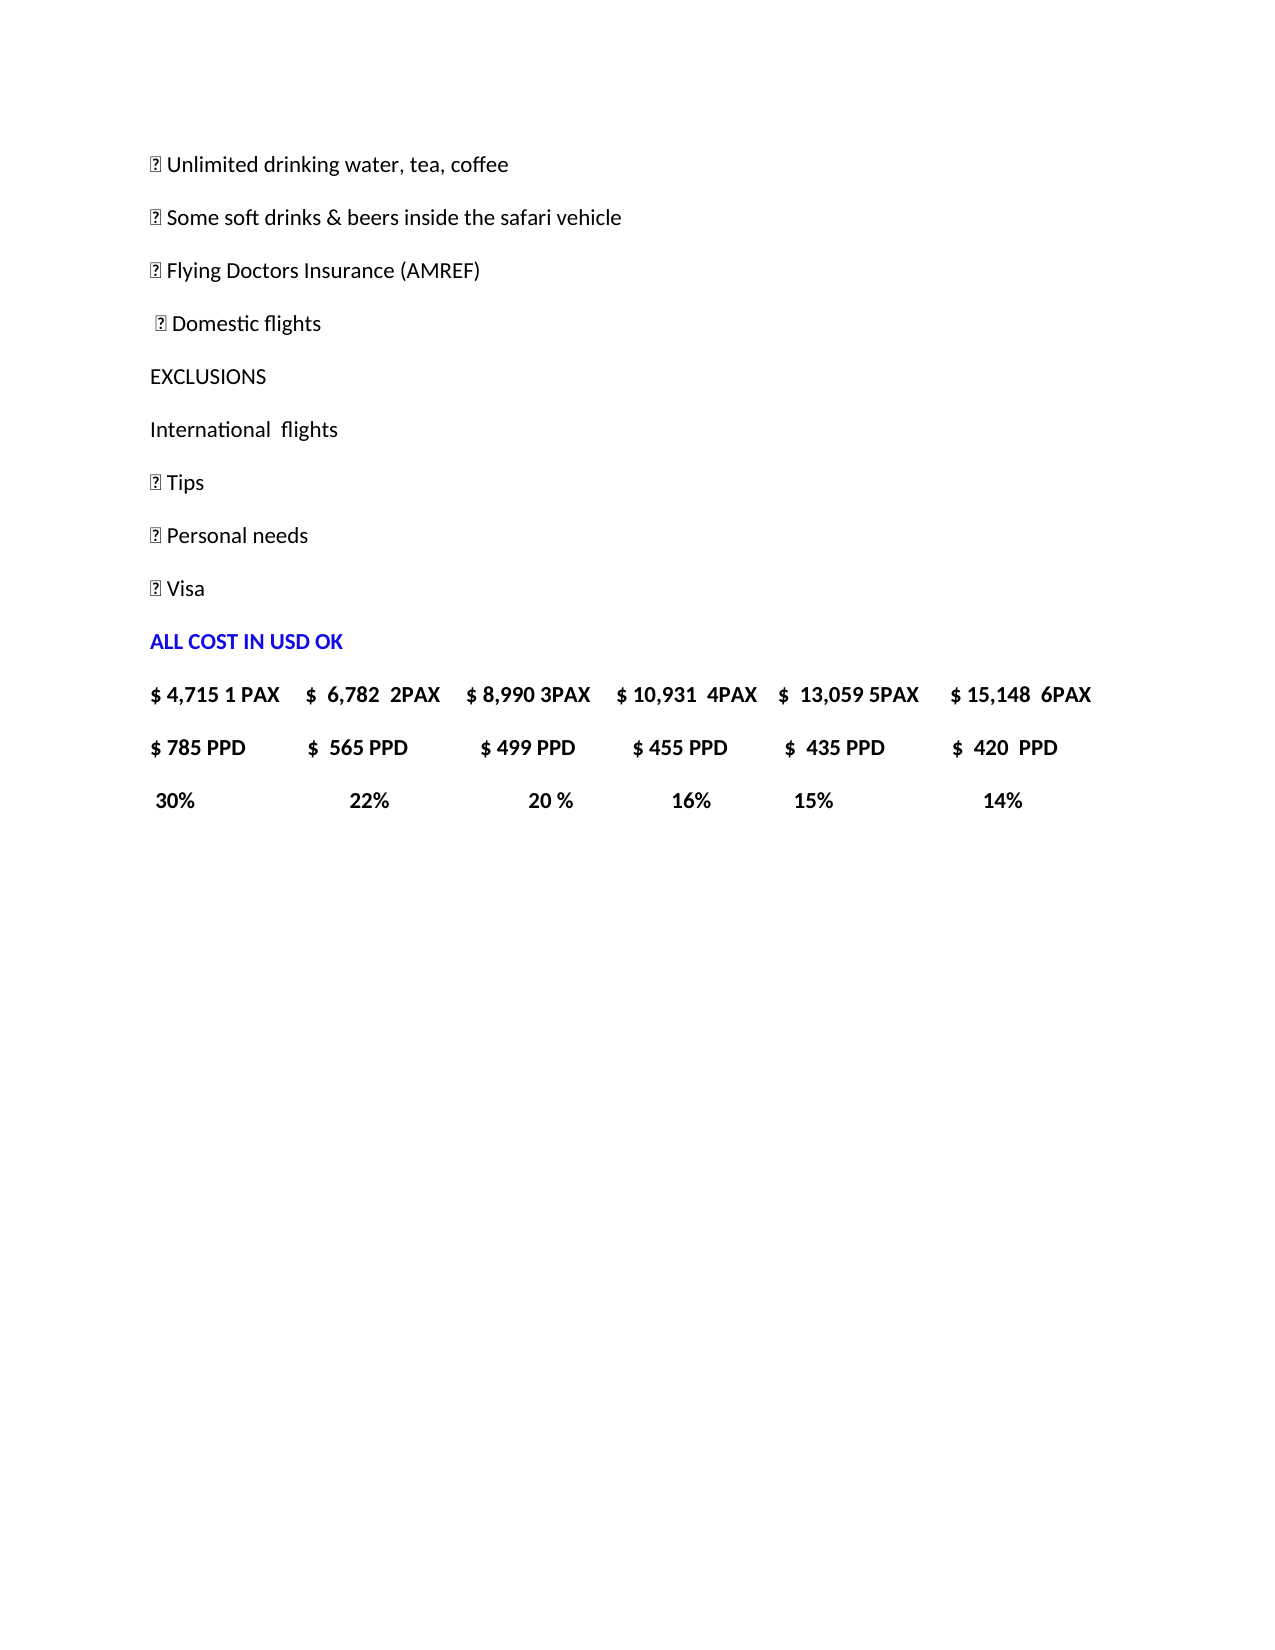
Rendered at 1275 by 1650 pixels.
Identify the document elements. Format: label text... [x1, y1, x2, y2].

text  Visa [150, 574, 1125, 602]
text  Flying Doctors Insurance (AMREF) [150, 256, 1125, 284]
text EXCLUSIONS [150, 362, 1125, 390]
text $ 4,715 1 PAX $ 6,782 2PAX $ 8,990 3PAX $ 10,931 4PAX $ 13,059 5PAX $ 15,148 6PAX [150, 680, 1125, 708]
text  Unlimited drinking water, tea, coffee [150, 150, 1125, 178]
text  Some soft drinks & beers inside the safari vehicle [150, 203, 1125, 231]
text International flights [150, 415, 1125, 443]
text 30% 22% 20 % 16% 15% 14% [150, 786, 1125, 814]
text ALL COST IN USD OK [150, 627, 1125, 655]
text  Personal needs [150, 521, 1125, 549]
text  Tips [150, 468, 1125, 496]
text $ 785 PPD $ 565 PPD $ 499 PPD $ 455 PPD $ 435 PPD $ 420 PPD [150, 733, 1125, 761]
text  Domestic flights [150, 309, 1125, 337]
